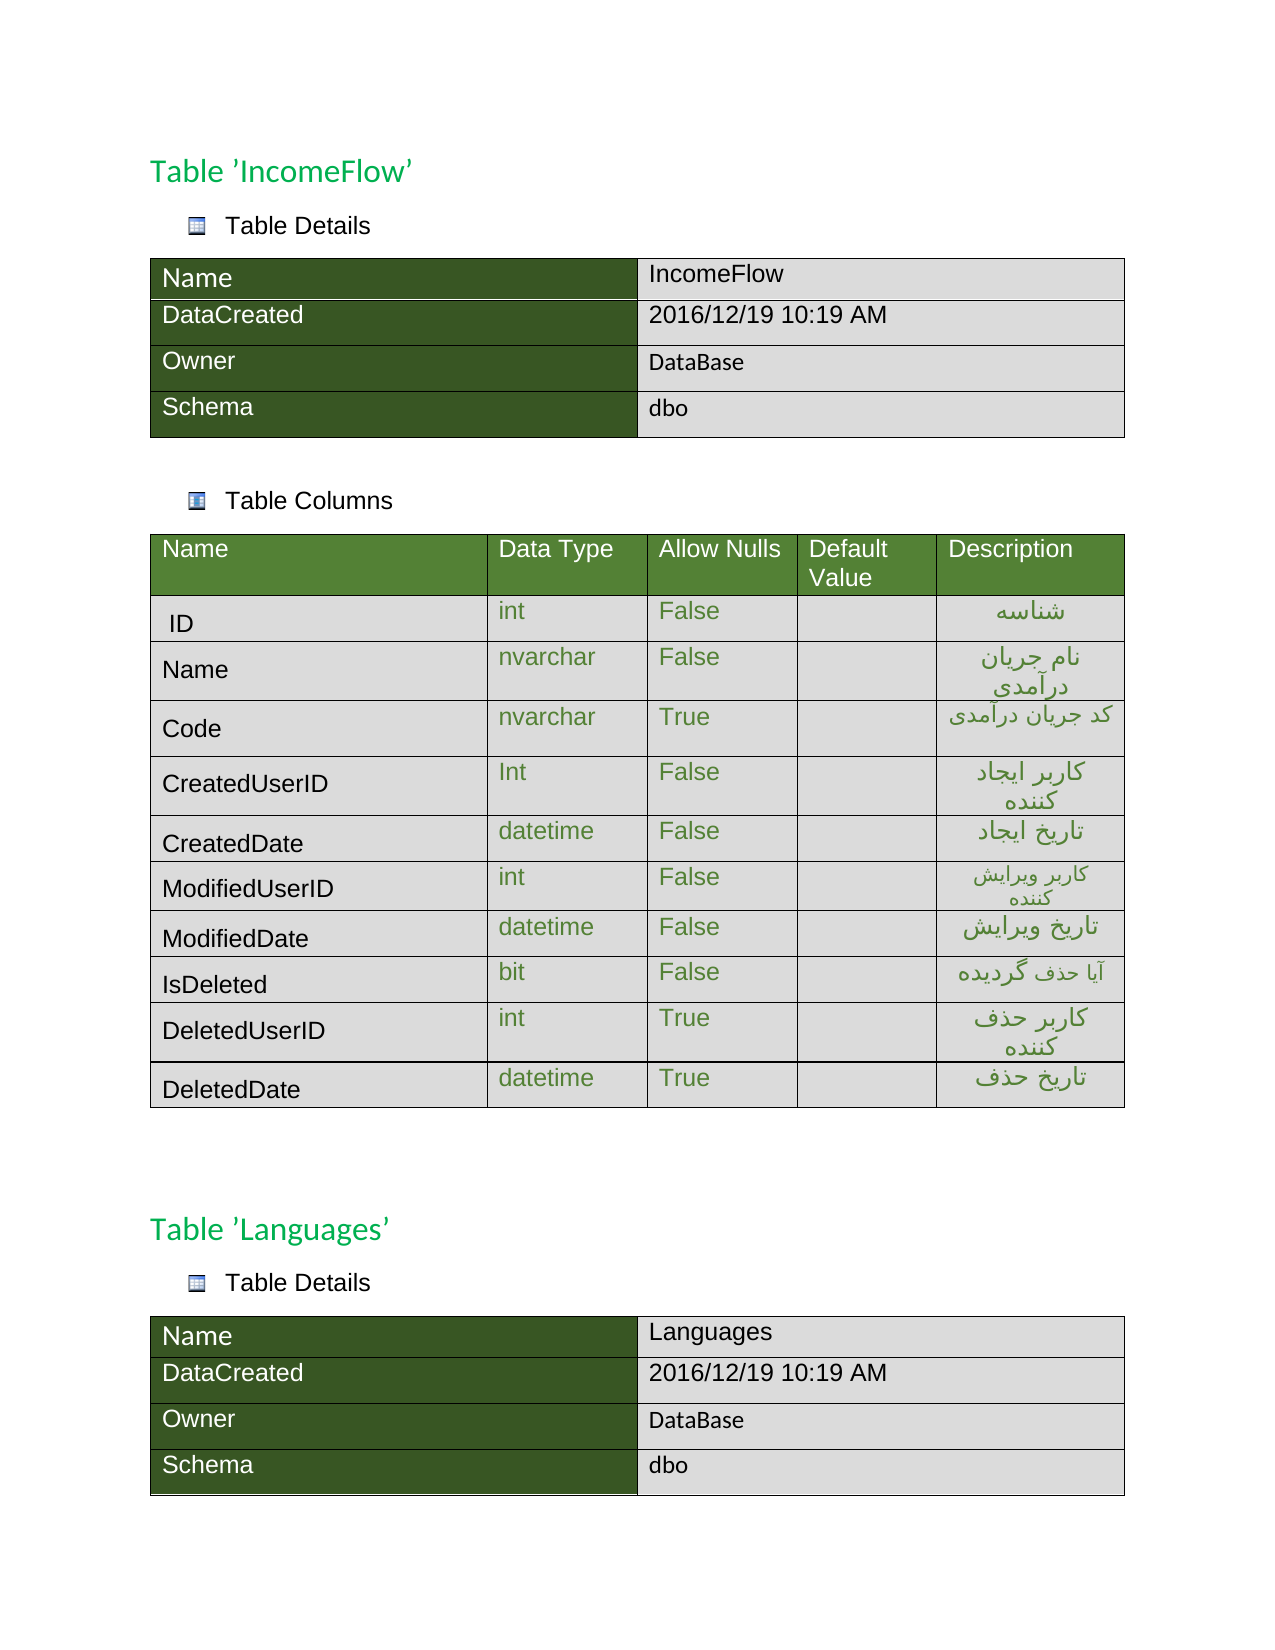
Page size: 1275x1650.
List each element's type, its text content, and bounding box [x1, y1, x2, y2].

table_header Name [151, 1317, 637, 1357]
table_cell Int [488, 757, 647, 815]
table_cell datetime [488, 911, 647, 956]
table_header Default Value [798, 535, 936, 595]
list Table Details [187, 1268, 1125, 1297]
table_cell Code [151, 701, 487, 756]
table_cell آیا حذف گردیده [937, 957, 1124, 1002]
table_cell ID [151, 596, 487, 641]
table_header Description [937, 535, 1124, 595]
table_cell dbo [638, 392, 1124, 437]
table_cell [798, 816, 936, 861]
table_cell datetime [488, 816, 647, 861]
table_cell تاریخ حذف [937, 1063, 1124, 1107]
table_cell False [648, 596, 797, 641]
table_cell False [648, 757, 797, 815]
table_cell Schema [151, 392, 637, 437]
table_cell int [488, 862, 647, 910]
table_cell ModifiedUserID [151, 862, 487, 910]
table_cell کاربر حذف کننده [937, 1003, 1124, 1061]
table_cell [798, 701, 936, 756]
table_cell DataCreated [151, 1358, 637, 1403]
table_cell 2016/12/19 10:19 AM [638, 301, 1124, 345]
table_cell [798, 596, 936, 641]
table_cell False [648, 642, 797, 700]
table_header Data Type [488, 535, 647, 595]
table_cell nvarchar [488, 642, 647, 700]
table_cell DeletedDate [151, 1063, 487, 1107]
table_cell کاربر ایجاد کننده [937, 757, 1124, 815]
table_cell DataBase [638, 1404, 1124, 1449]
table_cell CreatedDate [151, 816, 487, 861]
table_cell int [488, 1003, 647, 1061]
table_cell IsDeleted [151, 957, 487, 1002]
table_header Name [151, 535, 487, 595]
table_cell int [488, 596, 647, 641]
table_header Name [151, 259, 637, 299]
list Table Columns [187, 486, 1125, 514]
table_cell Schema [151, 1450, 637, 1494]
table_cell False [648, 862, 797, 910]
table_cell تاریخ ویرایش [937, 911, 1124, 956]
text Table ’IncomeFlow’ [150, 150, 1125, 191]
table_header Languages [638, 1317, 1124, 1357]
table_cell False [648, 816, 797, 861]
list Table Details [187, 211, 1125, 239]
table_cell Name [151, 642, 487, 700]
table_cell DeletedUserID [151, 1003, 487, 1061]
table_cell DataBase [638, 346, 1124, 391]
table_cell CreatedUserID [151, 757, 487, 815]
table_cell Owner [151, 346, 637, 391]
table_cell [798, 911, 936, 956]
table_cell True [648, 1063, 797, 1107]
table_cell True [648, 1003, 797, 1061]
table_cell True [648, 701, 797, 756]
table_cell [798, 757, 936, 815]
table_cell dbo [638, 1450, 1124, 1494]
table_cell False [648, 957, 797, 1002]
table_cell کاربر ویرایش کننده [937, 862, 1124, 910]
table_cell bit [488, 957, 647, 1002]
table_cell Owner [151, 1404, 637, 1449]
table_cell تاریخ ایجاد [937, 816, 1124, 861]
table_cell DataCreated [151, 301, 637, 345]
table_cell کد جریان درآمدی [937, 701, 1124, 756]
table_cell ModifiedDate [151, 911, 487, 956]
text Table ’Languages’ [150, 1207, 1125, 1248]
table_cell [798, 957, 936, 1002]
table_cell نام جریان درآمدی [937, 642, 1124, 700]
table_cell شناسه [937, 596, 1124, 641]
table_header IncomeFlow [638, 259, 1124, 299]
table_cell [798, 862, 936, 910]
table_cell nvarchar [488, 701, 647, 756]
table_cell [798, 1003, 936, 1061]
table_header Allow Nulls [648, 535, 797, 595]
table_cell [798, 642, 936, 700]
table_cell False [648, 911, 797, 956]
table_cell 2016/12/19 10:19 AM [638, 1358, 1124, 1403]
table_cell [798, 1063, 936, 1107]
table_cell datetime [488, 1063, 647, 1107]
